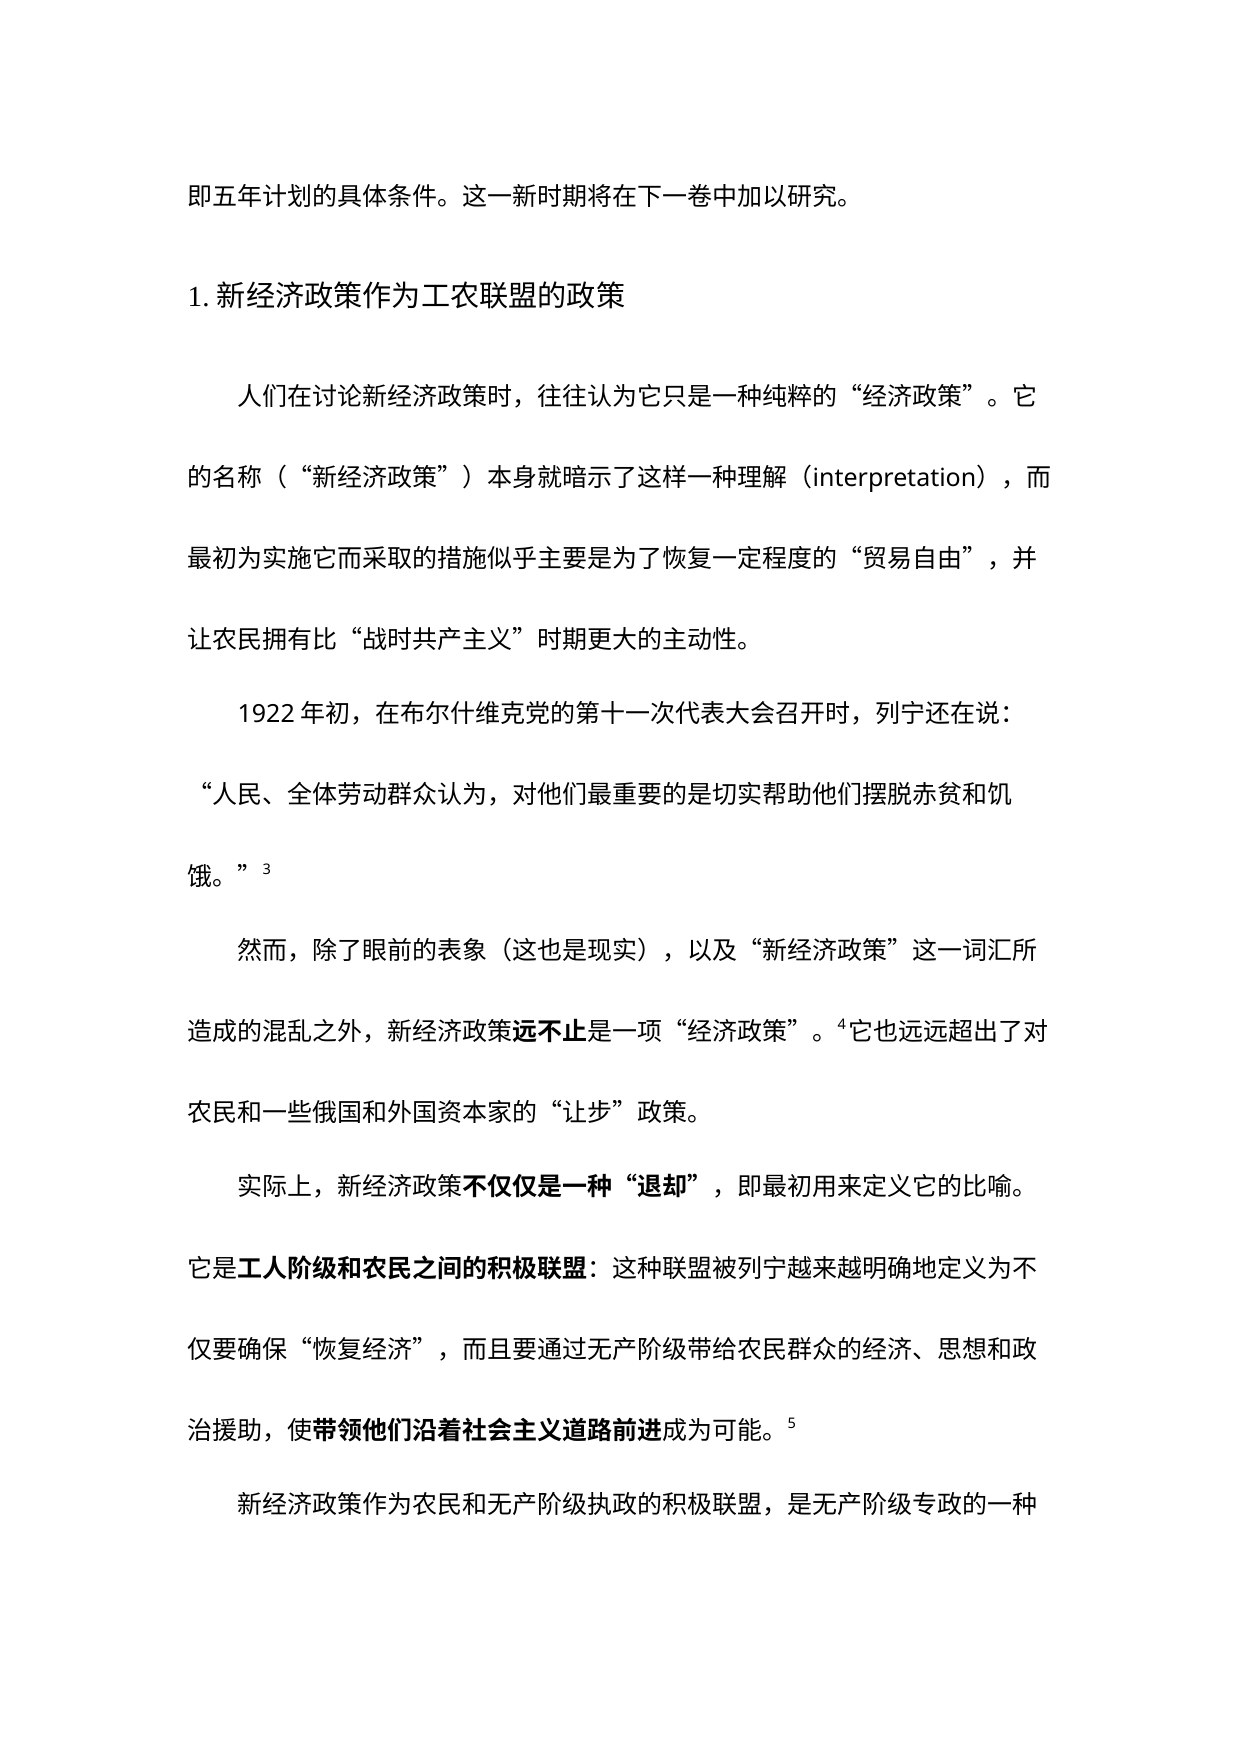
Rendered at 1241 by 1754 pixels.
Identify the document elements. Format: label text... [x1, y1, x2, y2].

text 只有对1923年至1929年期间苏维埃的形态所特有矛盾的交织和转化有一个清楚的认识，才能使我们了解苏联在1930年进入集体化和工业化的新时期，即五年计划的具体条件。这一新时期将在下一卷中加以研究。 [187, 162, 1053, 227]
text 实际上，新经济政策不仅仅是一种“退却”，即最初用来定义它的比喻。它是工人阶级和农民之间的积极联盟：这种联盟被列宁越来越明确地定义为不仅要确保“恢复经济”，而且要通过无产阶级带给农民群众的经济、思想和政治援助，使带领他们沿着社会主义道路前进成为可能。5 [187, 1152, 1053, 1461]
subtitle 1. 新经济政策作为工农联盟的政策 [187, 261, 1053, 326]
text 新经济政策作为农民和无产阶级执政的积极联盟，是无产阶级专政的一种特殊形式，这种形式与1920年代苏维埃俄国的具体条件相适应。 [187, 1470, 1053, 1535]
text 1922年初，在布尔什维克党的第十一次代表大会召开时，列宁还在说：“人民、全体劳动群众认为，对他们最重要的是切实帮助他们摆脱赤贫和饥饿。”3 [187, 679, 1053, 907]
text 人们在讨论新经济政策时，往往认为它只是一种纯粹的“经济政策”。它的名称（“新经济政策”）本身就暗示了这样一种理解（interpretation），而最初为实施它而采取的措施似乎主要是为了恢复一定程度的“贸易自由”，并让农民拥有比“战时共产主义”时期更大的主动性。 [187, 362, 1053, 670]
text 然而，除了眼前的表象（这也是现实），以及“新经济政策”这一词汇所造成的混乱之外，新经济政策远不止是一项“经济政策”。4它也远远超出了对农民和一些俄国和外国资本家的“让步”政策。 [187, 916, 1053, 1143]
